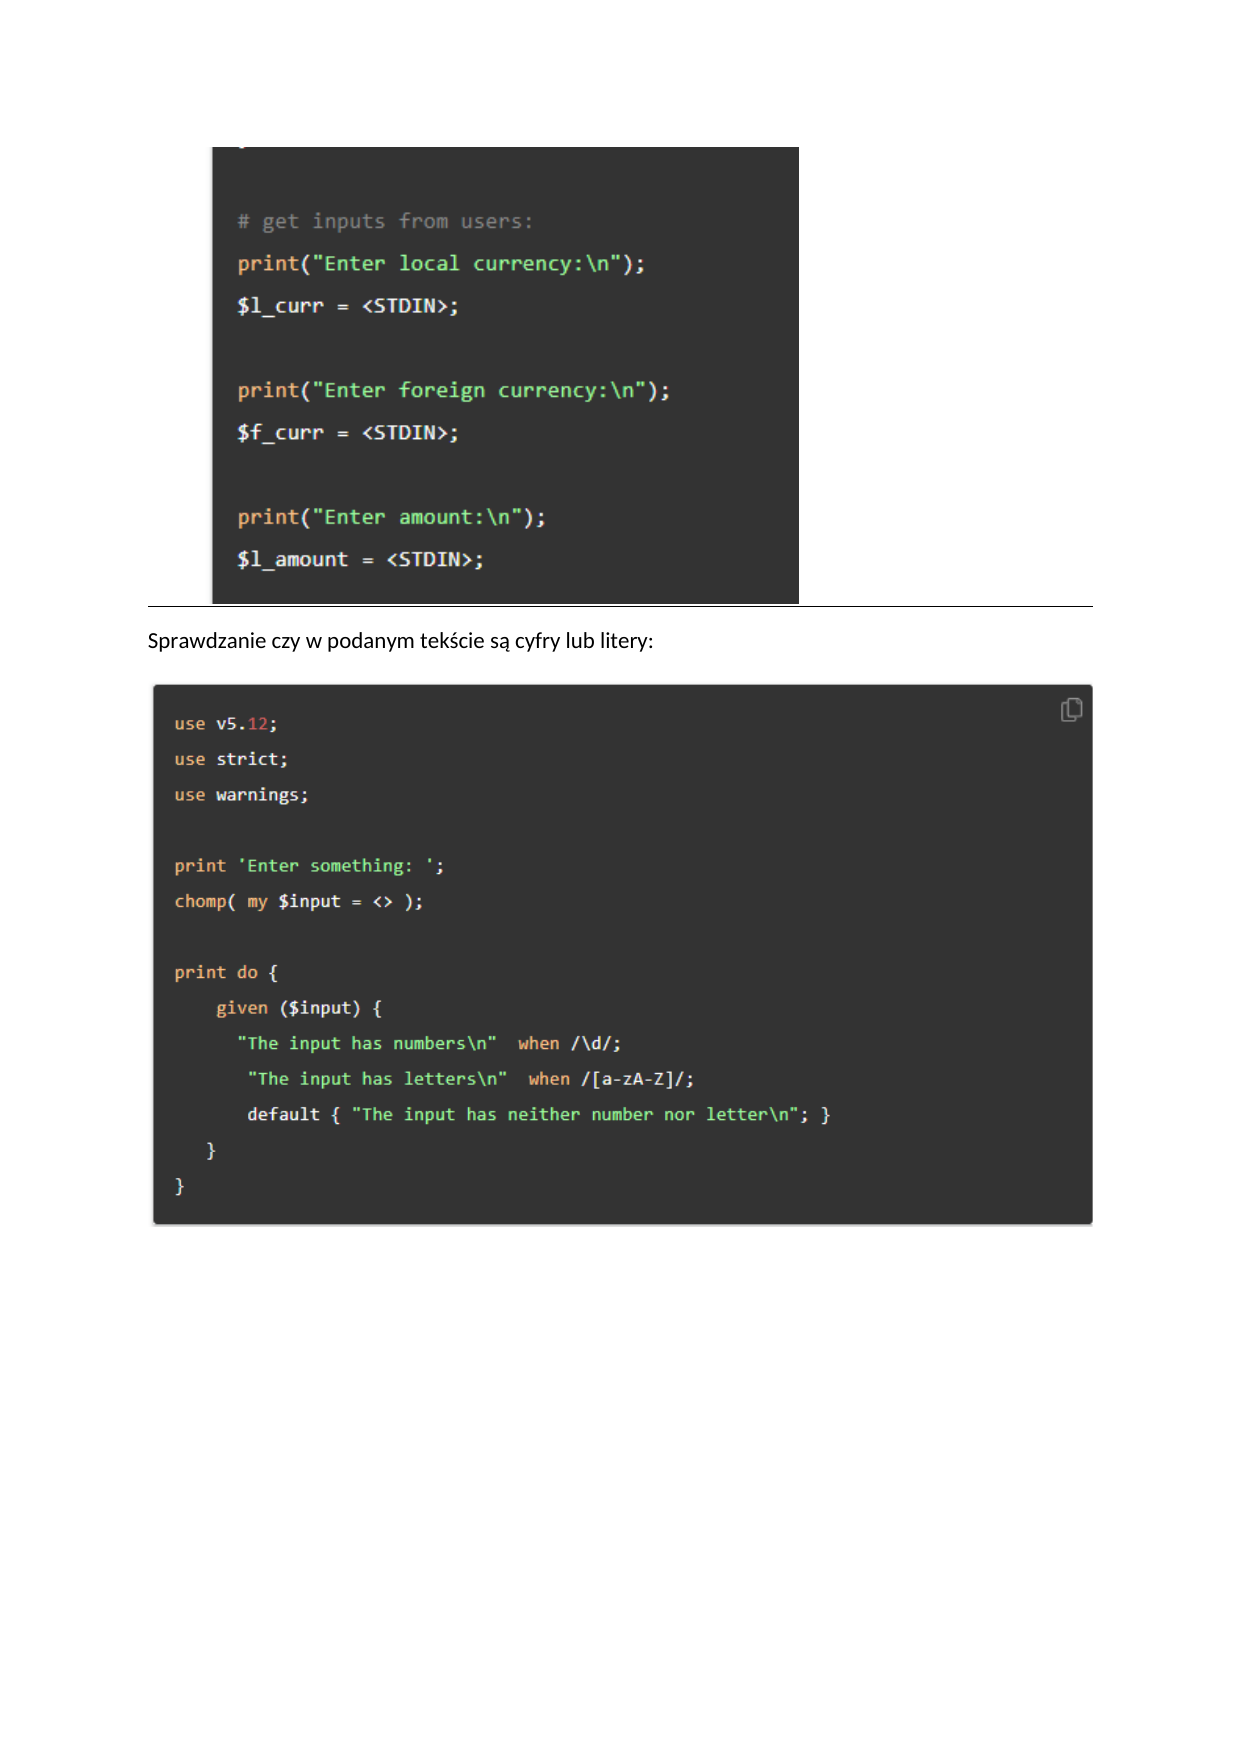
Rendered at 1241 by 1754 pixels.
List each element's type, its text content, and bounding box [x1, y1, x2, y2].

text Sprawdzanie czy w podanym tekście są cyfry lub litery: [148, 626, 1093, 654]
picture [147, 147, 799, 604]
picture [147, 673, 1093, 1227]
